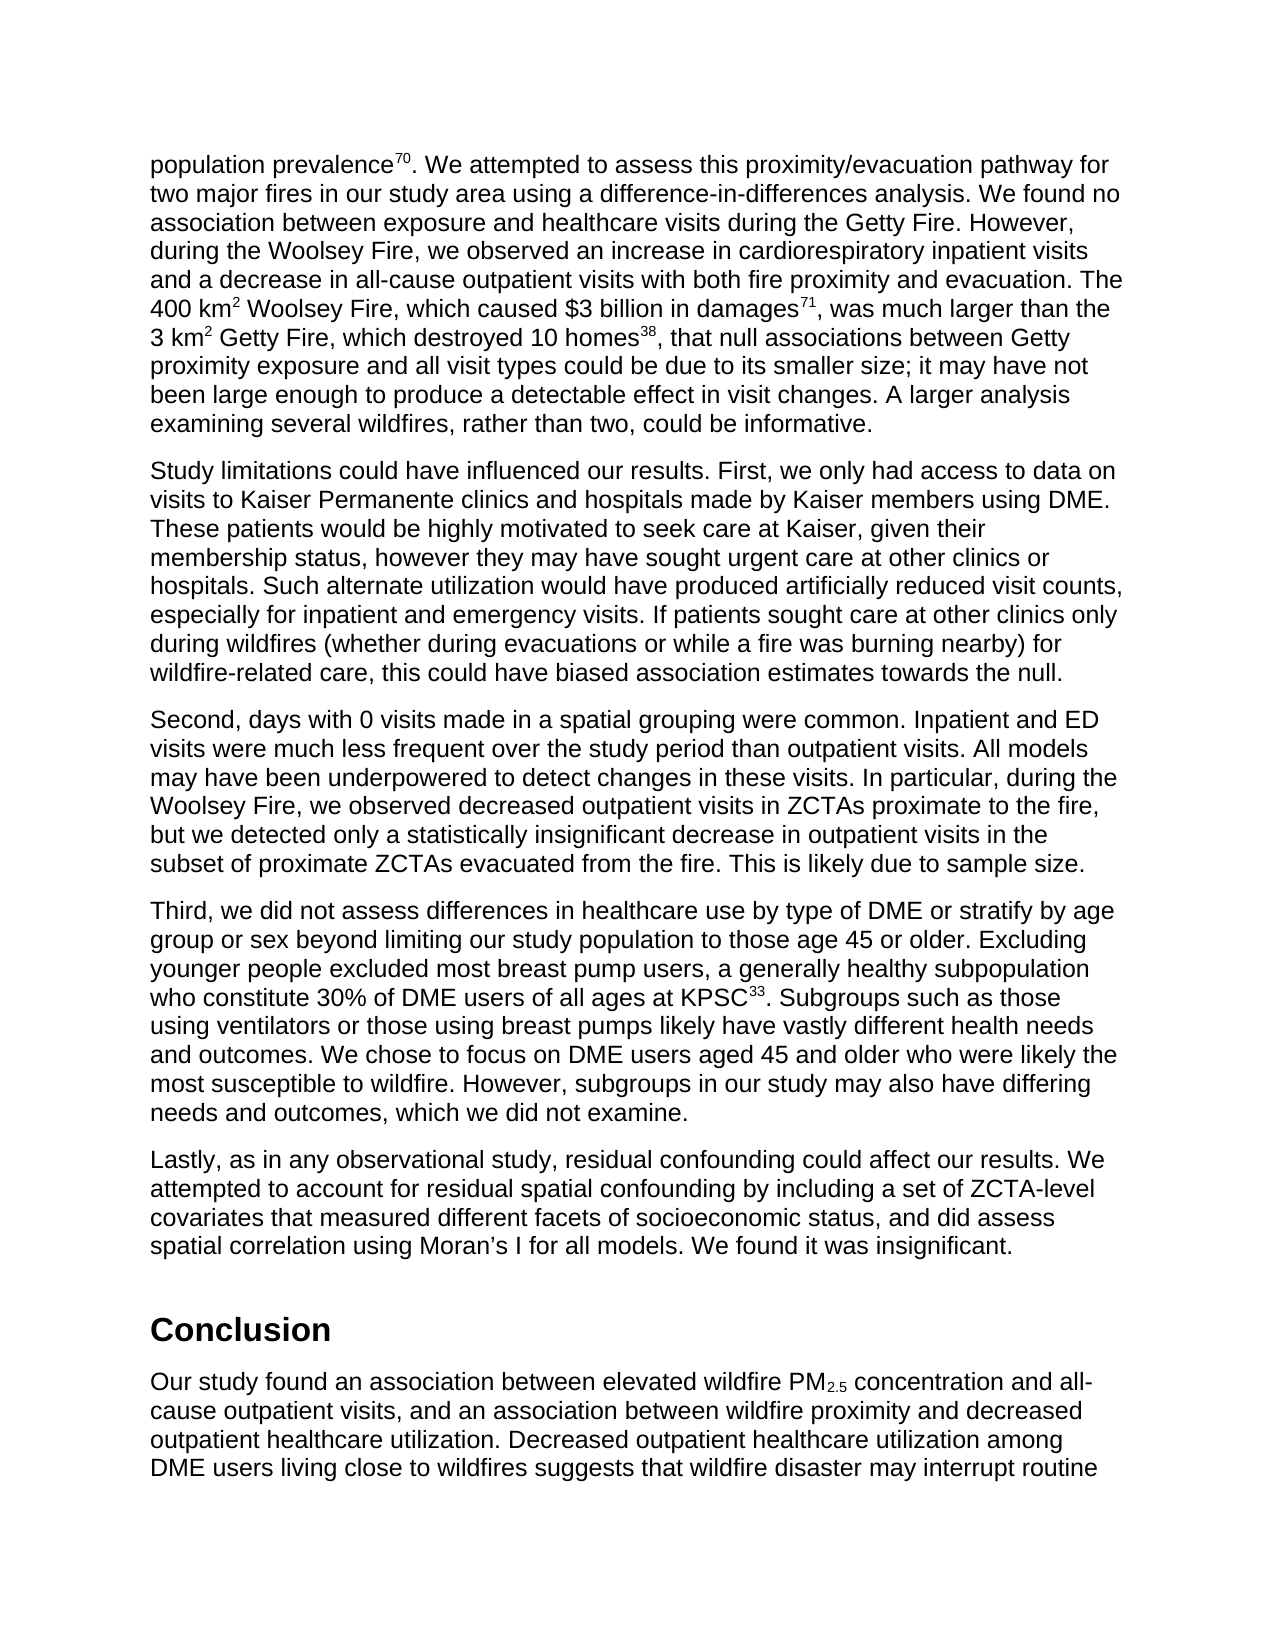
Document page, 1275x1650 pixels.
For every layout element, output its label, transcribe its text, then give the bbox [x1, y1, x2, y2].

subtitle Conclusion [150, 1310, 1125, 1348]
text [150, 1367, 1125, 1482]
text Second, days with 0 visits made in a spatial grouping were common. Inpatient and ED visits were much less frequent over the study period than outpatient visits. All models may have been underpowered to detect changes in these visits. In particular, during the Woolsey Fire, we observed decreased outpatient visits in ZCTAs proximate to the fire, but we detected only a statistically insignificant decrease in outpatient visits in the subset of proximate ZCTAs evacuated from the fire. This is likely due to sample size. [150, 705, 1125, 877]
text Third, we did not assess differences in healthcare use by type of DME or stratify by age group or sex beyond limiting our study population to those age 45 or older. Excluding younger people excluded most breast pump users, a generally healthy subpopulation who constitute 30% of DME users of all ages at KPSC33. Subgroups such as those using ventilators or those using breast pumps likely have vastly different health needs and outcomes. We chose to focus on DME users aged 45 and older who were likely the most susceptible to wildfire. However, subgroups in our study may also have differing needs and outcomes, which we did not examine. [150, 896, 1125, 1126]
text Lastly, as in any observational study, residual confounding could affect our results. We attempted to account for residual spatial confounding by including a set of ZCTA-level covariates that measured different facets of socioeconomic status, and did assess spatial correlation using Moran’s I for all models. We found it was insignificant. [150, 1145, 1125, 1260]
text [150, 150, 1125, 437]
text Study limitations could have influenced our results. First, we only had access to data on visits to Kaiser Permanente clinics and hospitals made by Kaiser members using DME. These patients would be highly motivated to seek care at Kaiser, given their membership status, however they may have sought urgent care at other clinics or hospitals. Such alternate utilization would have produced artificially reduced visit counts, especially for inpatient and emergency visits. If patients sought care at other clinics only during wildfires (whether during evacuations or while a fire was burning nearby) for wildfire-related care, this could have biased association estimates towards the null. [150, 456, 1125, 686]
